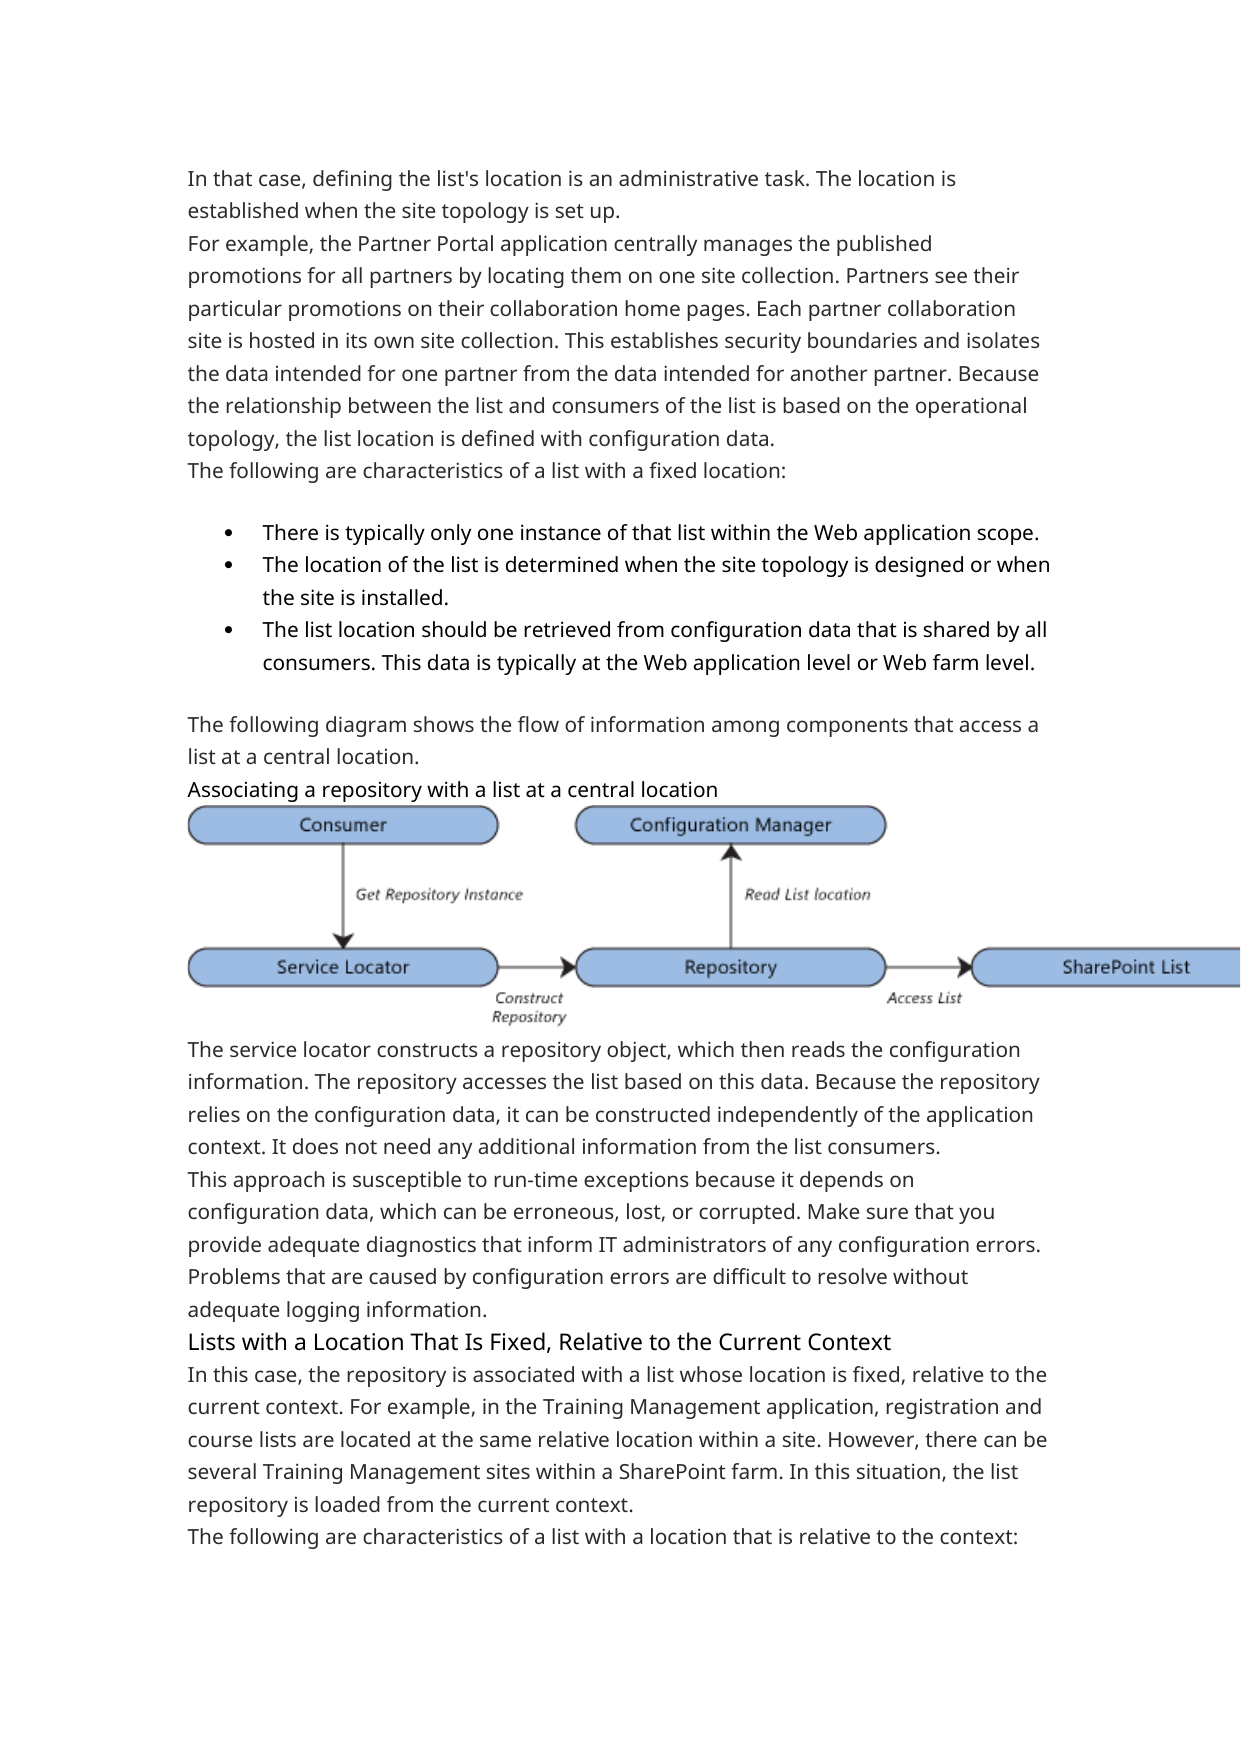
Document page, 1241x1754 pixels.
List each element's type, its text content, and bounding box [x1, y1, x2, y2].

text Lists with a Location That Is Fixed, Relative to the Current Context [187, 1325, 1053, 1358]
text The service locator constructs a repository object, which then reads the configuration information. The repository accesses the list based on this data. Because the repository relies on the configuration data, it can be constructed independently of the application context. It does not need any additional information from the list consumers. [187, 1033, 1053, 1163]
text This approach is susceptible to run-time exceptions because it depends on configuration data, which can be erroneous, lost, or corrupted. Make sure that you provide adequate diagnostics that inform IT administrators of any configuration errors. Problems that are caused by configuration errors are difficult to resolve without adequate logging information. [187, 1163, 1053, 1325]
text The following are characteristics of a list with a fixed location: [187, 454, 1053, 487]
text The following are characteristics of a list with a location that is relative to the context: [187, 1520, 1053, 1553]
text For example, the Partner Portal application centrally manages the published promotions for all partners by locating them on one site collection. Partners see their particular promotions on their collaboration home pages. Each partner collaboration site is hosted in its own site collection. This establishes security boundaries and isolates the data intended for one partner from the data intended for another partner. Because the relationship between the list and consumers of the list is based on the operational topology, the list location is defined with configuration data. [187, 227, 1053, 454]
picture [187, 805, 1241, 1027]
text Associating a repository with a list at a central location [187, 773, 1053, 805]
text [187, 162, 1053, 227]
list There is typically only one instance of that list within the Web application scope. [225, 516, 1053, 549]
list The list location should be retrieved from configuration data that is shared by all consumers. This data is typically at the Web application level or Web farm level. [225, 614, 1053, 679]
text The following diagram shows the flow of information among components that access a list at a central location. [187, 708, 1053, 773]
list The location of the list is determined when the site topology is designed or when the site is installed. [225, 549, 1053, 614]
text In this case, the repository is associated with a list whose location is fixed, relative to the current context. For example, in the Training Management application, registration and course lists are located at the same relative location within a site. However, there can be several Training Management sites within a SharePoint farm. In this situation, the list repository is loaded from the current context. [187, 1358, 1053, 1520]
